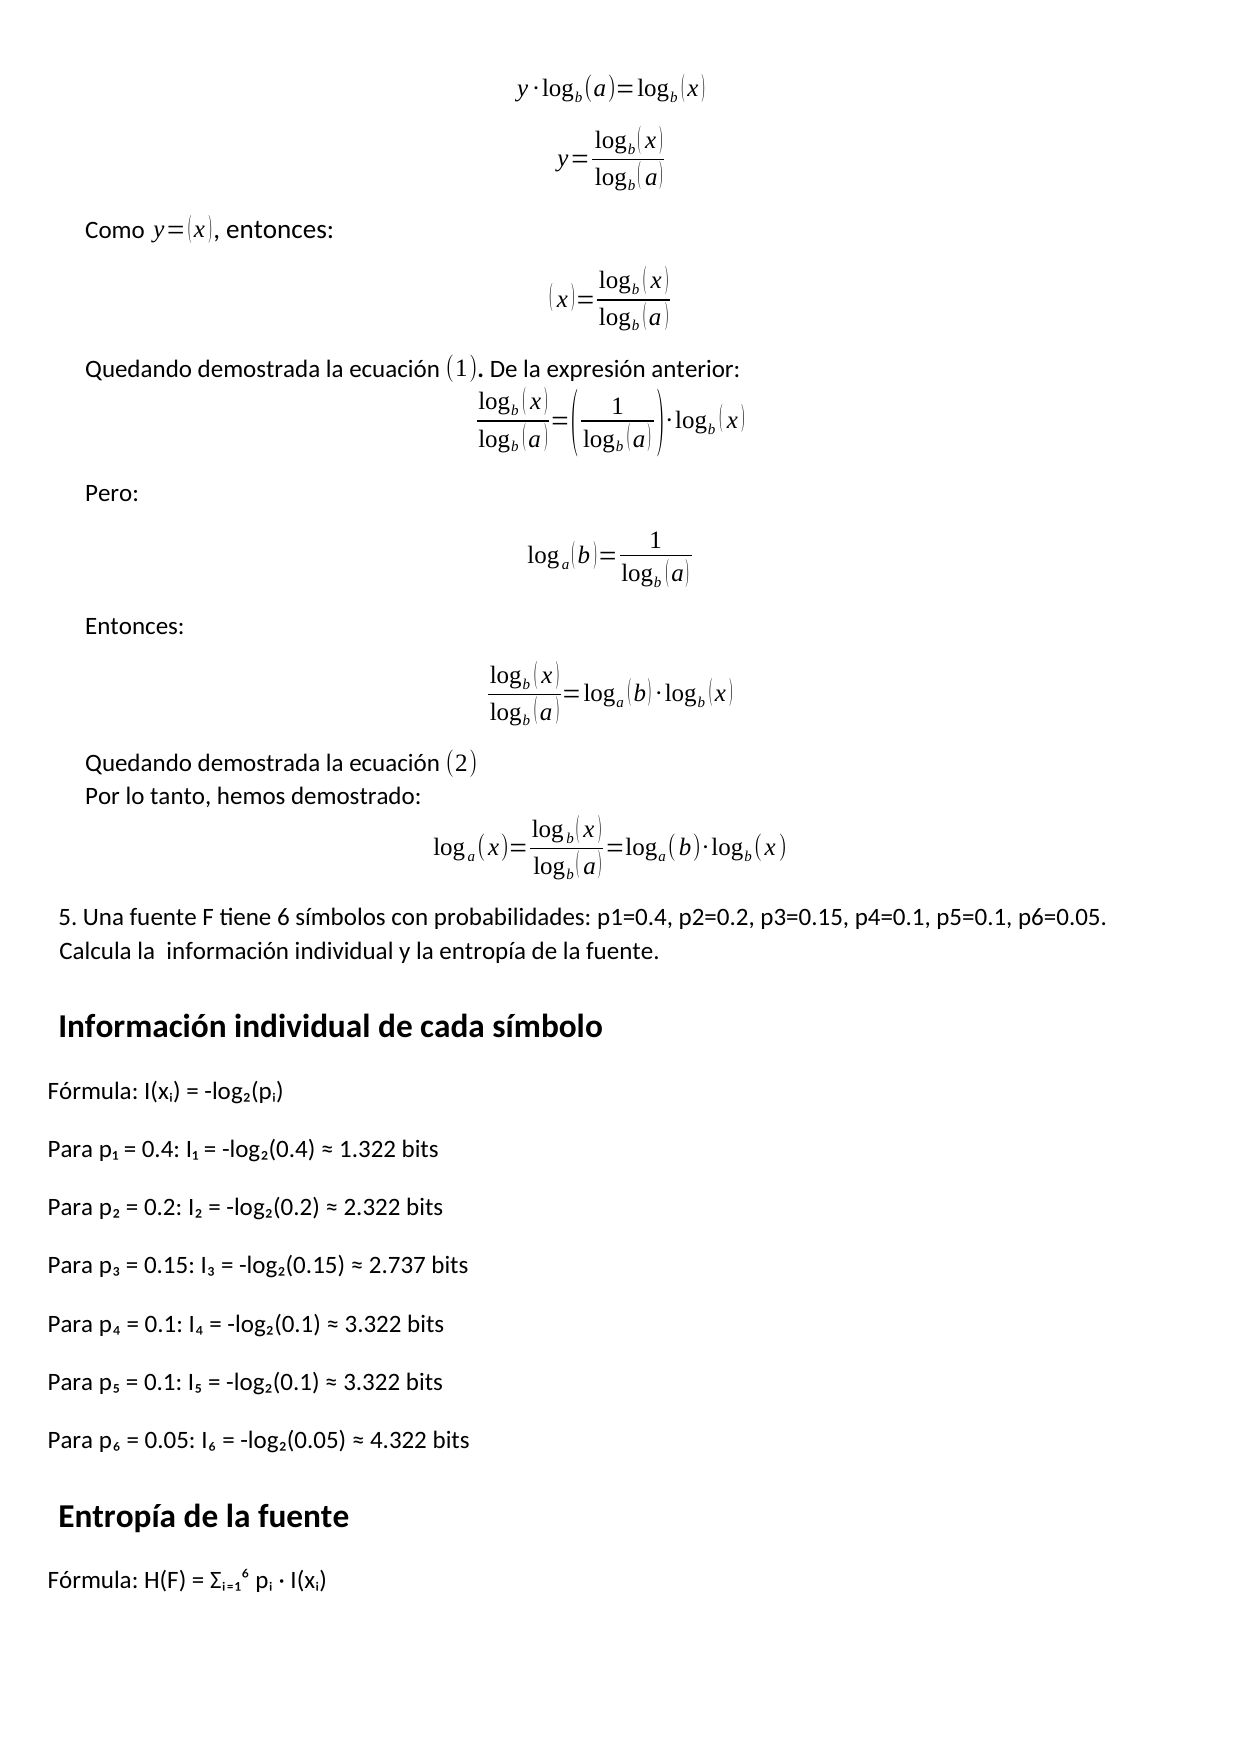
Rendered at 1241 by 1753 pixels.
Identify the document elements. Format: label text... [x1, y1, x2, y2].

text Para p₂ = 0.2: I₂ = -log₂(0.2) ≈ 2.322 bits [47, 1191, 1173, 1222]
text Quedando demostrada la ecuación . De la expresión anterior: [85, 353, 1173, 383]
text Para p₃ = 0.15: I₃ = -log₂(0.15) ≈ 2.737 bits [47, 1249, 1173, 1280]
text Quedando demostrada la ecuación [85, 748, 1173, 778]
text Pero: [85, 477, 1173, 508]
subtitle Entropía de la fuente [58, 1495, 1173, 1536]
text Entonces: [85, 610, 1173, 640]
text Fórmula: I(xᵢ) = -log₂(pᵢ) [47, 1075, 1173, 1105]
text Fórmula: H(F) = Σᵢ₌₁⁶ pᵢ · I(xᵢ) [47, 1564, 1173, 1595]
text Para p₆ = 0.05: I₆ = -log₂(0.05) ≈ 4.322 bits [47, 1424, 1173, 1455]
text Para p₅ = 0.1: I₅ = -log₂(0.1) ≈ 3.322 bits [47, 1366, 1173, 1397]
text Para p₄ = 0.1: I₄ = -log₂(0.1) ≈ 3.322 bits [47, 1308, 1173, 1338]
text Por lo tanto, hemos demostrado: [85, 781, 1173, 811]
text Como , entonces: [85, 213, 1173, 246]
text Para p₁ = 0.4: I₁ = -log₂(0.4) ≈ 1.322 bits [47, 1133, 1173, 1164]
text 5. Una fuente F tiene 6 símbolos con probabilidades: p1=0.4, p2=0.2, p3=0.15, p4=0.1, p5=0.1, p6=0.05. Calcula la información individual y la entropía de la fuente. [58, 902, 1173, 965]
subtitle Información individual de cada símbolo [58, 1006, 1173, 1046]
